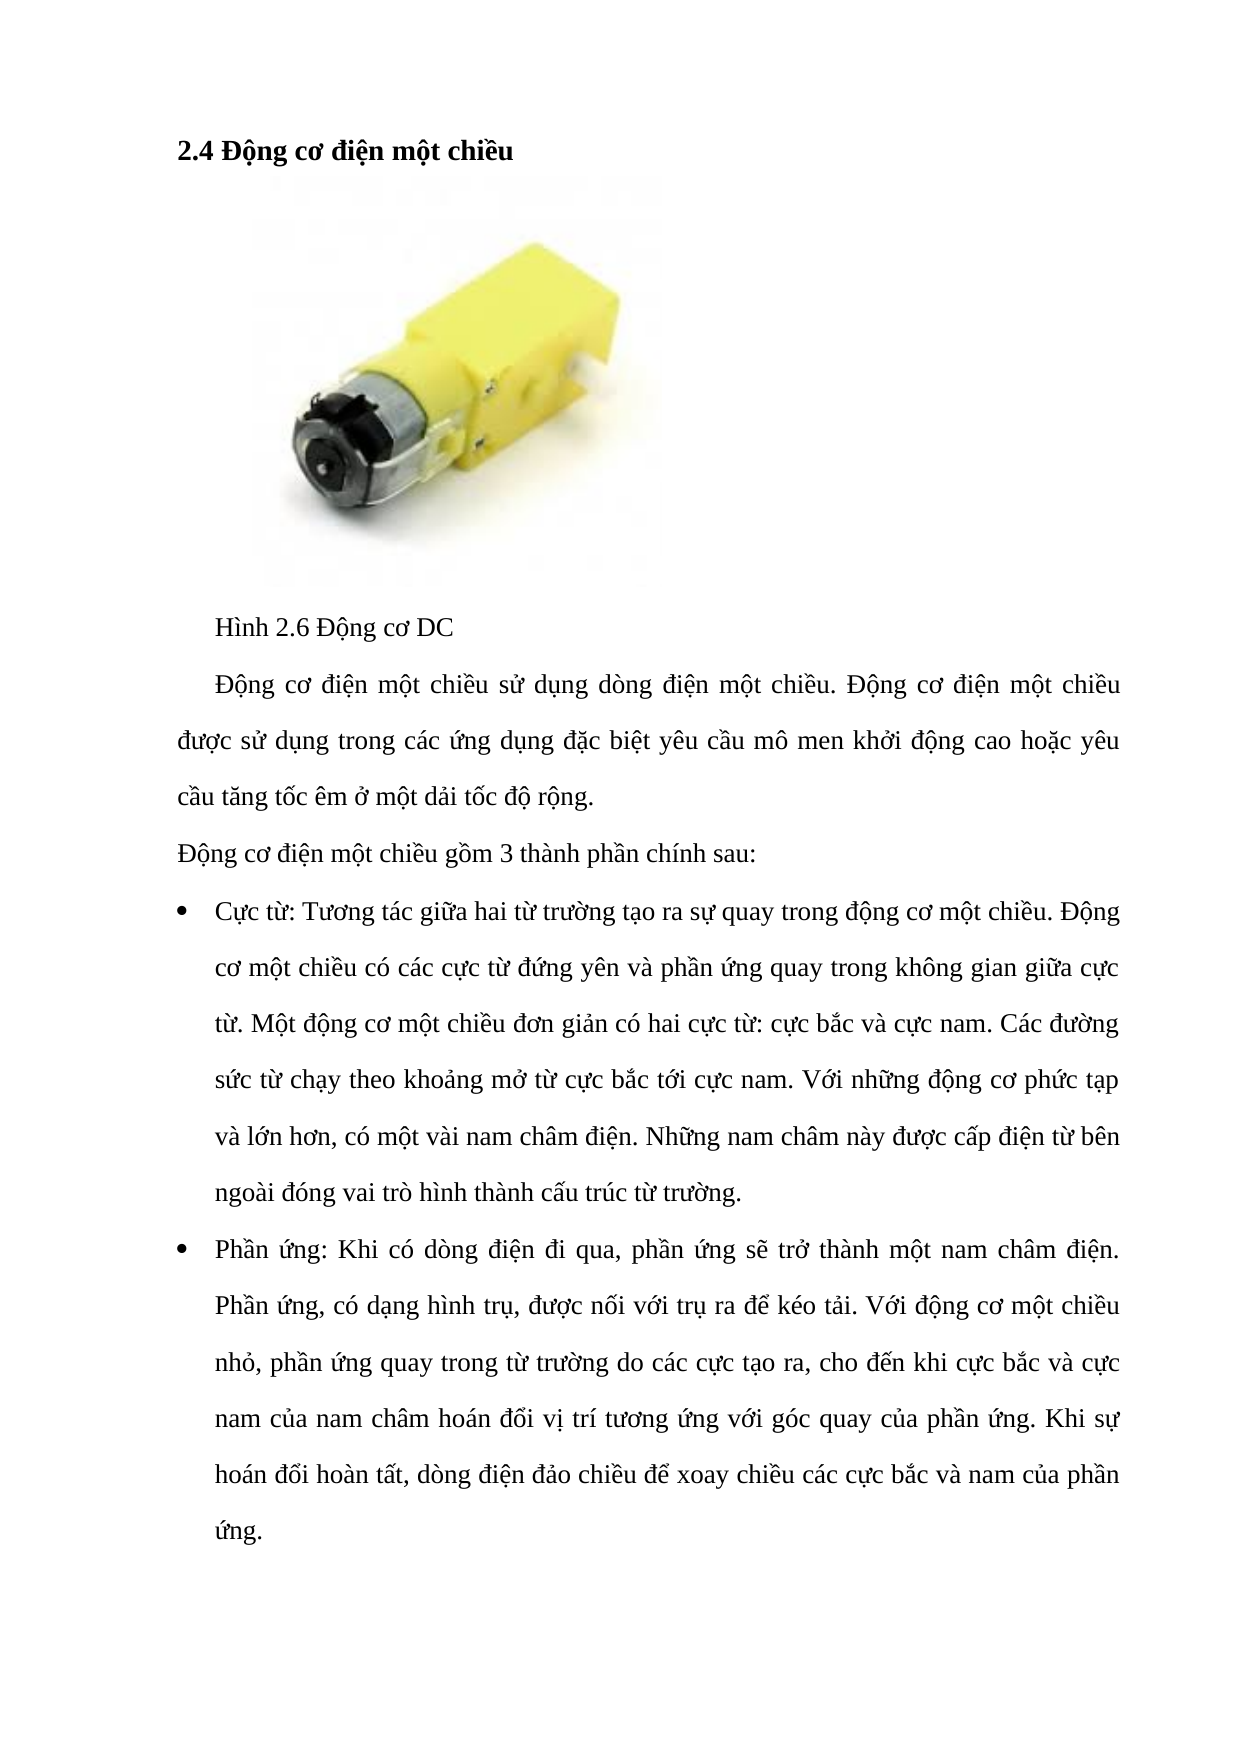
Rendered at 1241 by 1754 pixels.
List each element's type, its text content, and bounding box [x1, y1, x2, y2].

subtitle Động cơ điện một chiều [177, 131, 1122, 169]
text Động cơ điện một chiều gồm 3 thành phần chính sau: [177, 834, 1122, 872]
text Động cơ điện một chiều sử dụng dòng điện một chiều. Động cơ điện một chiều được sử dụng trong các ứng dụng đặc biệt yêu cầu mô men khởi động cao hoặc yêu cầu tăng tốc êm ở một dải tốc độ rộng. [177, 665, 1122, 815]
list Cực từ: Tương tác giữa hai từ trường tạo ra sự quay trong động cơ một chiều. Động cơ một chiều có các cực từ đứng yên và phần ứng quay trong không gian giữa cực từ. Một động cơ một chiều đơn giản có hai cực từ: cực bắc và cực nam. Các đường sức từ chạy theo khoảng mở từ cực bắc tới cực nam. Với những động cơ phức tạp và lớn hơn, có một vài nam châm điện. Những nam châm này được cấp điện từ bên ngoài đóng vai trò hình thành cấu trúc từ trường. [177, 892, 1122, 1210]
list Phần ứng: Khi có dòng điện đi qua, phần ứng sẽ trở thành một nam châm điện. Phần ứng, có dạng hình trụ, được nối với trụ ra để kéo tải. Với động cơ một chiều nhỏ, phần ứng quay trong từ trường do các cực tạo ra, cho đến khi cực bắc và cực nam của nam châm hoán đổi vị trí tương ứng với góc quay của phần ứng. Khi sự hoán đổi hoàn tất, dòng điện đảo chiều để xoay chiều các cực bắc và nam của phần ứng. [177, 1230, 1122, 1549]
picture [252, 176, 663, 587]
